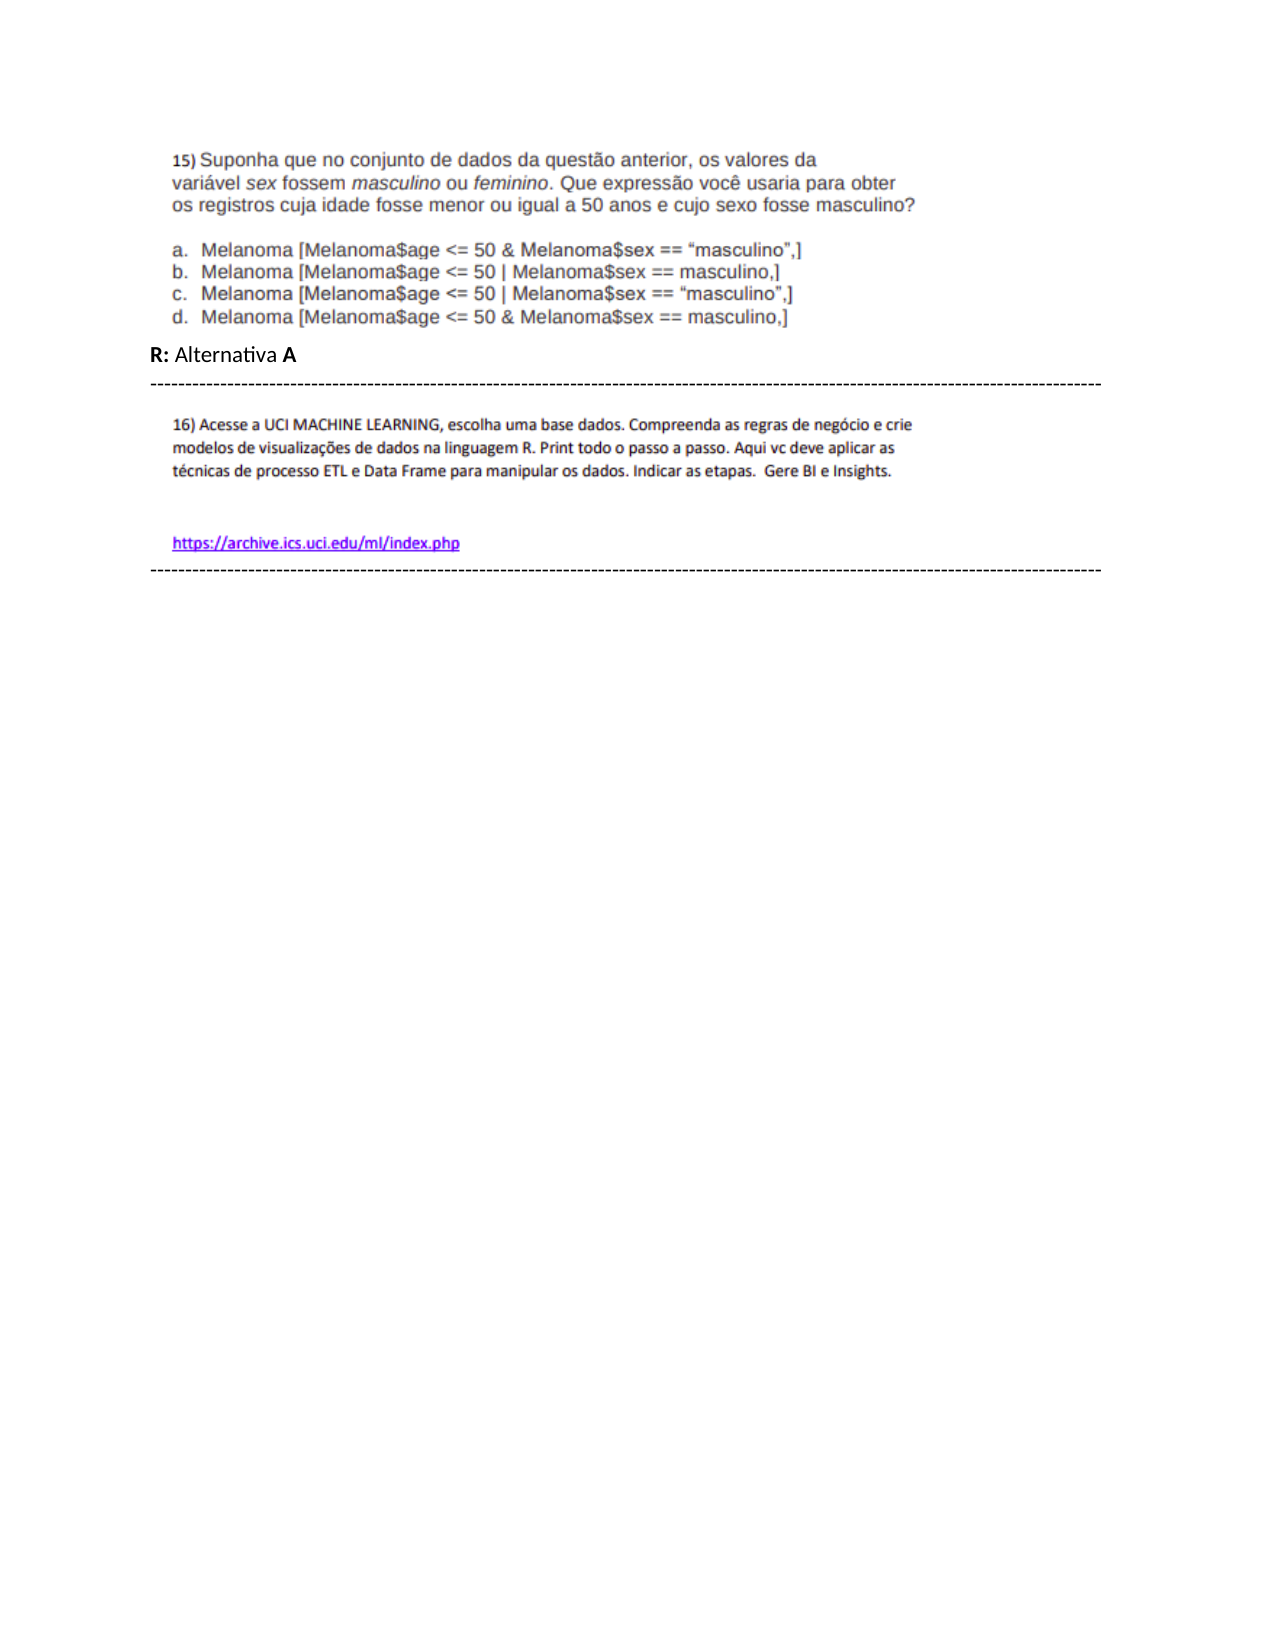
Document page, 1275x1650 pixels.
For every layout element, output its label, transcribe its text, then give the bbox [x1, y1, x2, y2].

text R: Alternativa A ---------------------------------------------------------------------------------------------------------------------------------------- [150, 150, 1125, 397]
text ---------------------------------------------------------------------------------------------------------------------------------------- [150, 413, 1125, 583]
